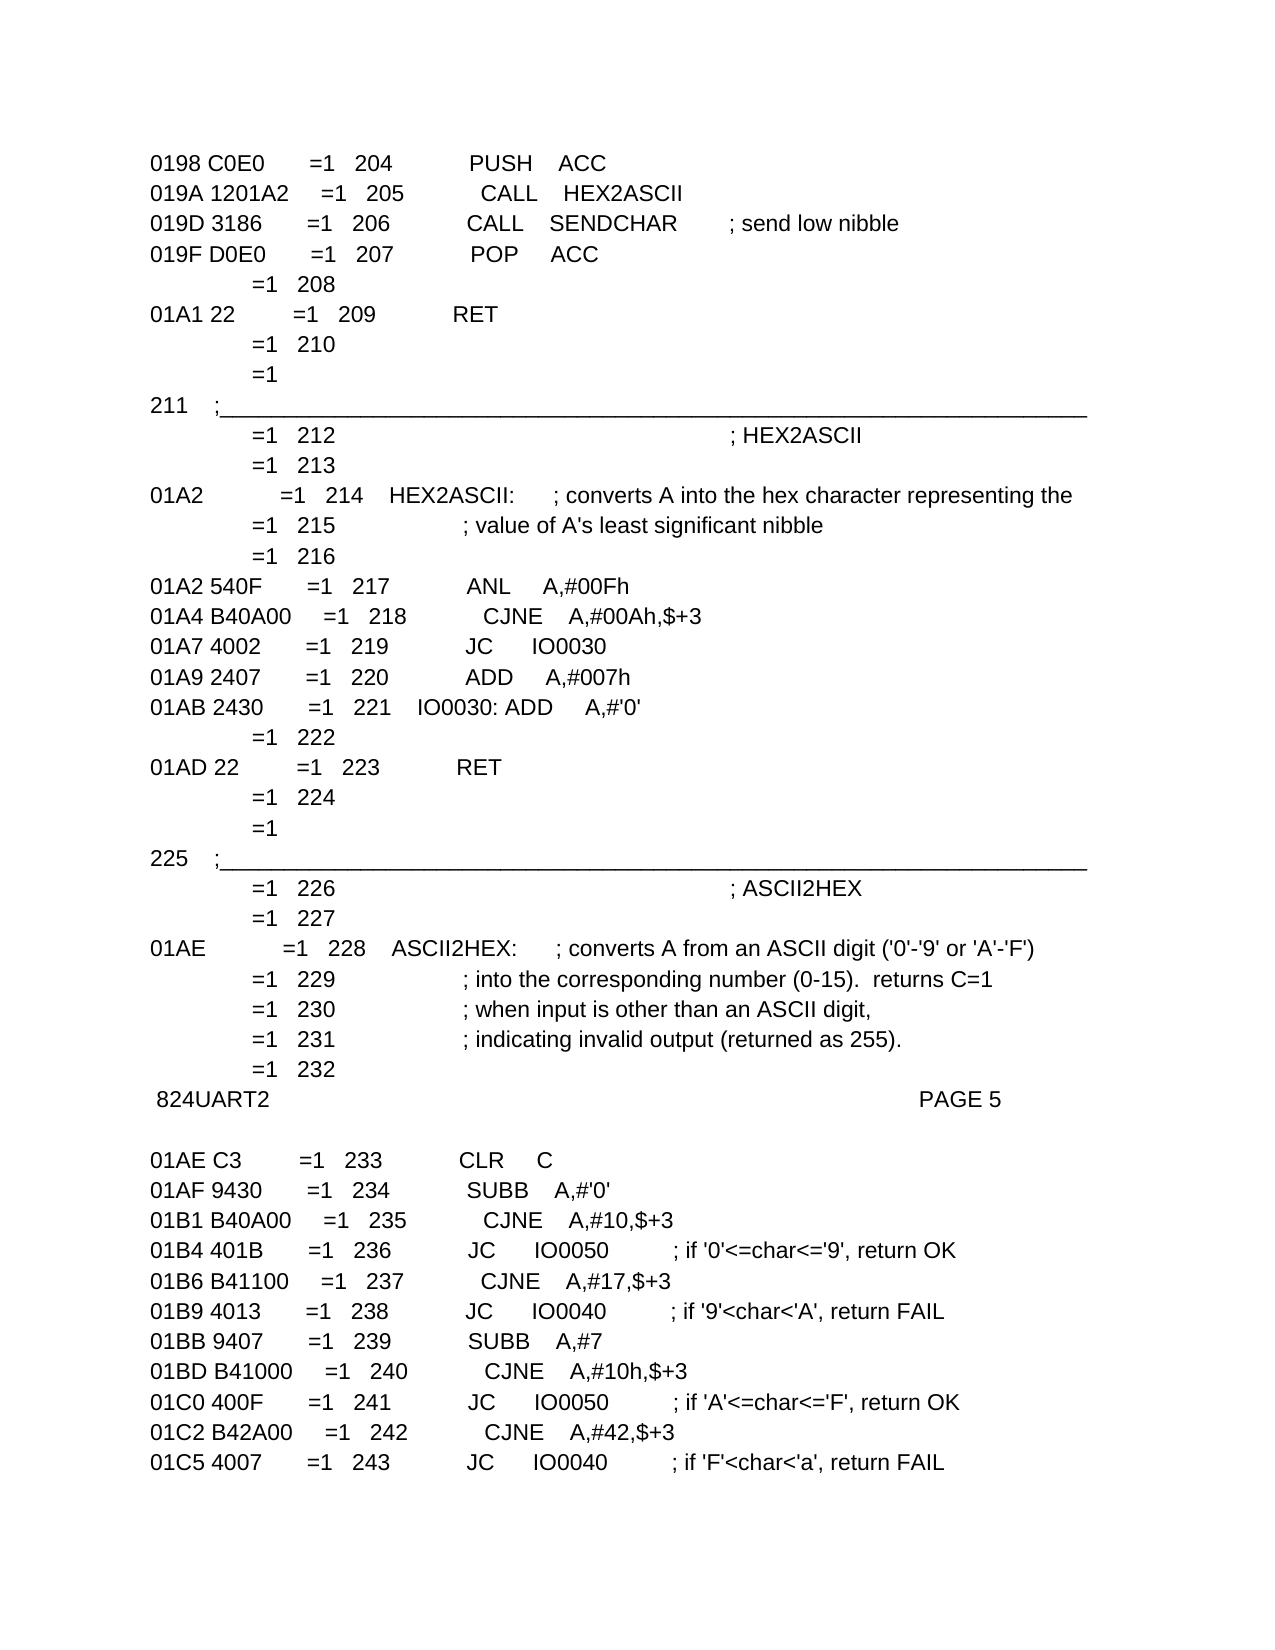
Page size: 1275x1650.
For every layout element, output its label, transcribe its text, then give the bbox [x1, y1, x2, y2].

text 01AD 22 =1 223 RET [150, 754, 1125, 781]
text =1 225 ;____________________________________________________________________ [150, 814, 1125, 871]
text =1 224 [150, 784, 1125, 811]
text =1 212 ; HEX2ASCII [150, 422, 1125, 448]
text =1 215 ; value of A's least significant nibble [150, 512, 1125, 539]
text 01BB 9407 =1 239 SUBB A,#7 [150, 1328, 1125, 1354]
text =1 232 [150, 1056, 1125, 1083]
text 01AE C3 =1 233 CLR C [150, 1147, 1125, 1173]
text 019A 1201A2 =1 205 CALL HEX2ASCII [150, 180, 1125, 207]
text 01AF 9430 =1 234 SUBB A,#'0' [150, 1177, 1125, 1203]
text =1 210 [150, 331, 1125, 358]
text =1 211 ;____________________________________________________________________ [150, 361, 1125, 418]
text 01A1 22 =1 209 RET [150, 301, 1125, 327]
text =1 208 [150, 271, 1125, 297]
text =1 213 [150, 452, 1125, 478]
text 01A4 B40A00 =1 218 CJNE A,#00Ah,$+3 [150, 603, 1125, 629]
text 01BD B41000 =1 240 CJNE A,#10h,$+3 [150, 1358, 1125, 1385]
text 01B6 B41100 =1 237 CJNE A,#17,$+3 [150, 1268, 1125, 1294]
text 01AE =1 228 ASCII2HEX: ; converts A from an ASCII digit ('0'-'9' or 'A'-'F') [150, 935, 1125, 962]
text 01AB 2430 =1 221 IO0030: ADD A,#'0' [150, 694, 1125, 720]
text 01B9 4013 =1 238 JC IO0040 ; if '9'<char<'A', return FAIL [150, 1298, 1125, 1324]
text 01C5 4007 =1 243 JC IO0040 ; if 'F'<char<'a', return FAIL [150, 1449, 1125, 1475]
text =1 230 ; when input is other than an ASCII digit, [150, 996, 1125, 1022]
text =1 226 ; ASCII2HEX [150, 875, 1125, 901]
text 019D 3186 =1 206 CALL SENDCHAR ; send low nibble [150, 210, 1125, 237]
text 01B4 401B =1 236 JC IO0050 ; if '0'<=char<='9', return OK [150, 1237, 1125, 1264]
text =1 222 [150, 724, 1125, 750]
text 01A2 540F =1 217 ANL A,#00Fh [150, 573, 1125, 599]
text 01C0 400F =1 241 JC IO0050 ; if 'A'<=char<='F', return OK [150, 1388, 1125, 1415]
text 01B1 B40A00 =1 235 CJNE A,#10,$+3 [150, 1207, 1125, 1234]
text =1 227 [150, 905, 1125, 932]
text 01A7 4002 =1 219 JC IO0030 [150, 633, 1125, 660]
text =1 231 ; indicating invalid output (returned as 255). [150, 1026, 1125, 1052]
text 01A9 2407 =1 220 ADD A,#007h [150, 663, 1125, 690]
text 0198 C0E0 =1 204 PUSH ACC [150, 150, 1125, 176]
text 01A2 =1 214 HEX2ASCII: ; converts A into the hex character representing the [150, 482, 1125, 509]
text =1 229 ; into the corresponding number (0-15). returns C=1 [150, 966, 1125, 992]
text 01C2 B42A00 =1 242 CJNE A,#42,$+3 [150, 1419, 1125, 1445]
text =1 216 [150, 543, 1125, 569]
text 019F D0E0 =1 207 POP ACC [150, 241, 1125, 267]
text 824UART2 PAGE 5 [150, 1086, 1125, 1113]
